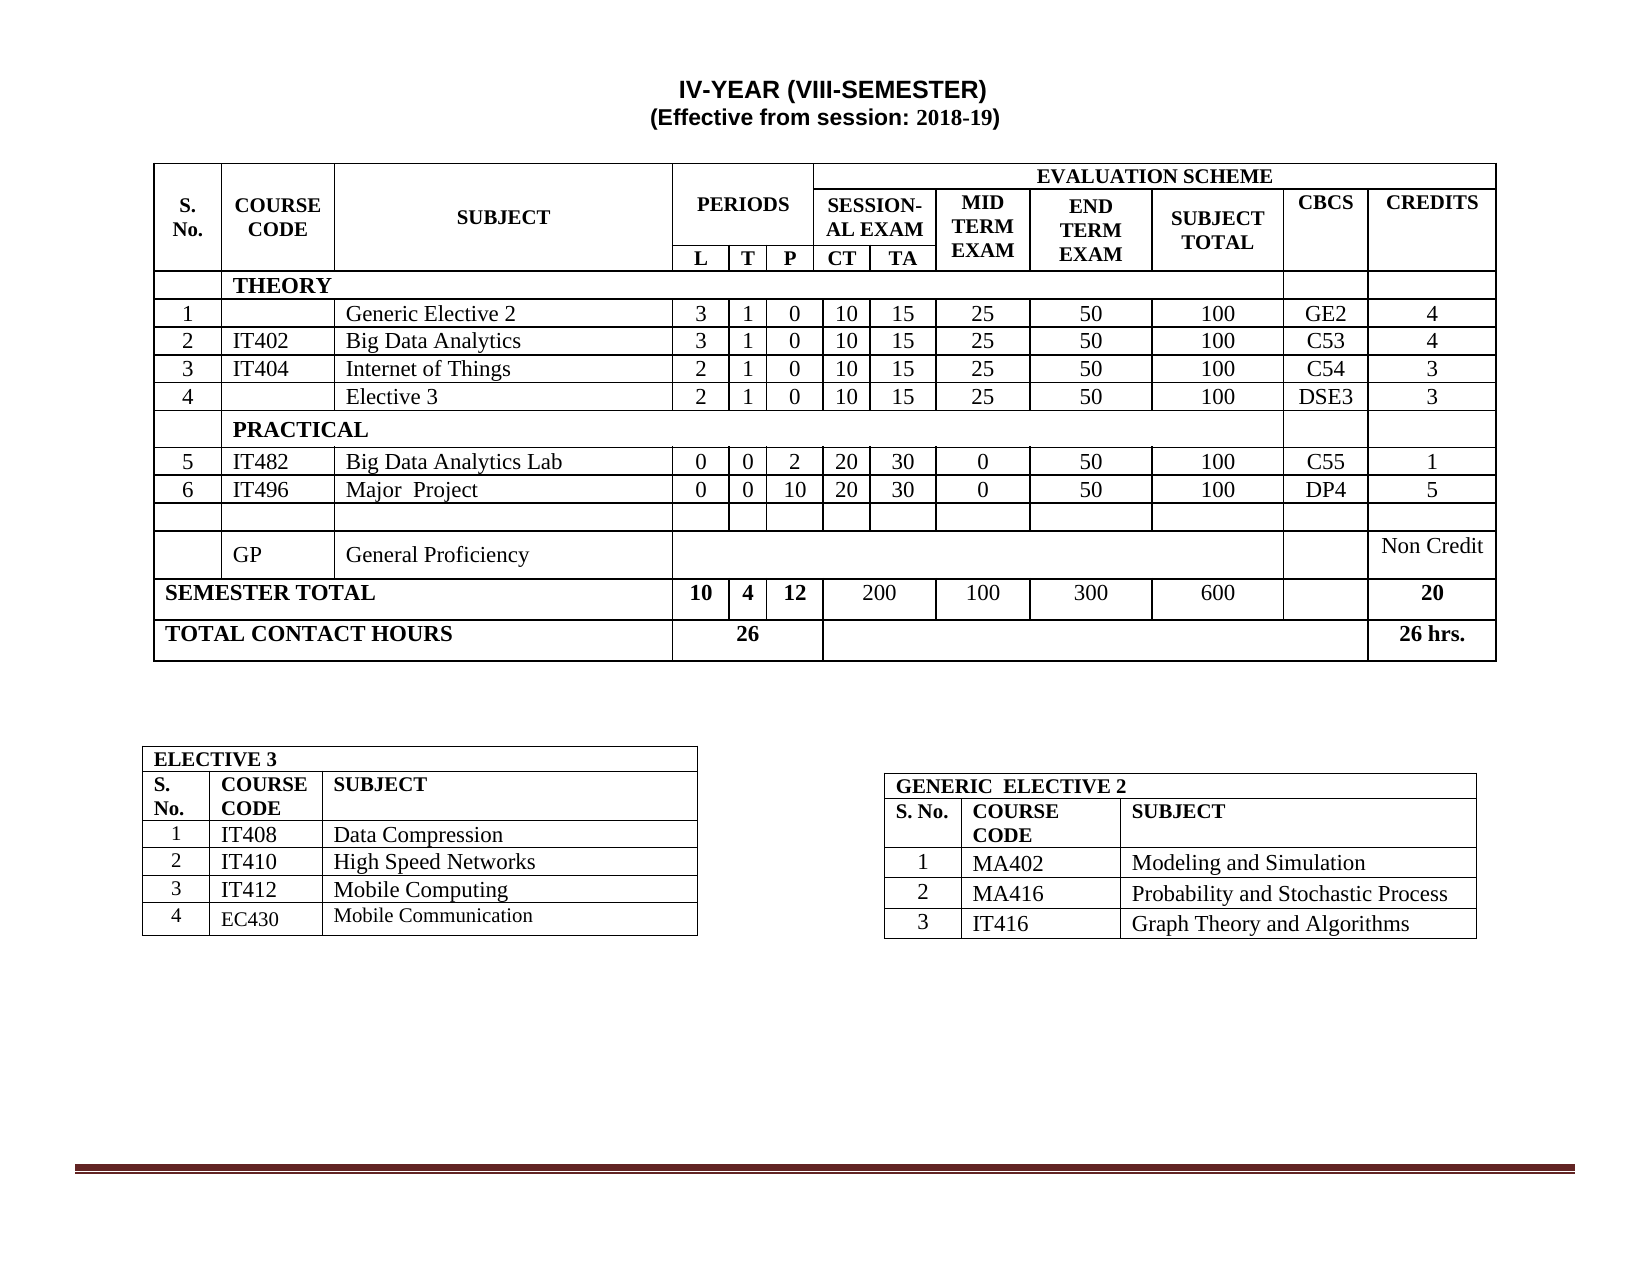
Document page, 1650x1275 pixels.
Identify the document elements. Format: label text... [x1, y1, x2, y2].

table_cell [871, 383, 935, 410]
table_cell L [673, 246, 728, 270]
table_cell [1369, 272, 1495, 298]
table_cell GE2 [1284, 300, 1367, 326]
table_cell 0 [767, 328, 822, 354]
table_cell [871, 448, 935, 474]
table_cell 1 [730, 300, 766, 326]
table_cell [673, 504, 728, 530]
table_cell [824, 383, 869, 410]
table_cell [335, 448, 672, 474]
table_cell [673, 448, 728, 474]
table_cell 3 [673, 300, 728, 326]
table_cell 50 [1031, 356, 1151, 382]
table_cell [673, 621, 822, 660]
table_cell 100 [1153, 356, 1283, 382]
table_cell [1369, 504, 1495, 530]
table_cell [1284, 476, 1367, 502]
table_cell IT402 [222, 328, 334, 354]
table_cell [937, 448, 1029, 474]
table_cell 15 [871, 328, 935, 354]
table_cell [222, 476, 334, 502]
table_cell C53 [1284, 328, 1367, 354]
table_cell 100 [1153, 328, 1283, 354]
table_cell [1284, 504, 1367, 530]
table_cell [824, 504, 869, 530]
table_cell 10 [824, 300, 869, 326]
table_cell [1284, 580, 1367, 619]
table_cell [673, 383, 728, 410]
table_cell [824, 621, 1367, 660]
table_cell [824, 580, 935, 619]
table_cell 3 [673, 328, 728, 354]
table_cell 4 [155, 383, 221, 410]
table_cell 0 [767, 300, 822, 326]
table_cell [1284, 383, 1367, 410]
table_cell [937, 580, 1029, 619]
table_cell 25 [937, 328, 1029, 354]
table_cell CBCS [1284, 190, 1367, 270]
table_cell [222, 300, 334, 326]
table_cell 3 [1369, 356, 1495, 382]
table_cell 50 [1031, 300, 1151, 326]
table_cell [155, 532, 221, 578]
table_cell 15 [871, 356, 935, 382]
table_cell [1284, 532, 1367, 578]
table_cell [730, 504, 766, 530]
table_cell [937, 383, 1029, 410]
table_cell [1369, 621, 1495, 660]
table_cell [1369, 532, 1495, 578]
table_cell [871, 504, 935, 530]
subtitle IV-YEAR (VIII-SEMESTER) [75, 75, 1591, 104]
table_cell IT404 [222, 356, 334, 382]
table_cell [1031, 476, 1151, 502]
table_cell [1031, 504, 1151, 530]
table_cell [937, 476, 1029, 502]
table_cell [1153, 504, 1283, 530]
table_header SUBJECT [335, 164, 672, 270]
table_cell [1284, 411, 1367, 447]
table_header S. No. [155, 164, 221, 270]
table_cell 10 [824, 328, 869, 354]
table_cell 3 [155, 356, 221, 382]
table_header PERIODS [673, 164, 813, 244]
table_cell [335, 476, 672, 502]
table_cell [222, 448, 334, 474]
table_cell CREDITS [1369, 190, 1495, 270]
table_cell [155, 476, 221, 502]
table_cell 10 [824, 356, 869, 382]
table_cell [155, 272, 221, 298]
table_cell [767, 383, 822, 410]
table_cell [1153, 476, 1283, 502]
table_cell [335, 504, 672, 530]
table_cell SUBJECT TOTAL [1153, 190, 1283, 270]
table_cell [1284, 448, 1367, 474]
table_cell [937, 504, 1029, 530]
table_cell 2 [673, 356, 728, 382]
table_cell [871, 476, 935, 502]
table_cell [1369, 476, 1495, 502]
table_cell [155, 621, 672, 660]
table_cell 25 [937, 300, 1029, 326]
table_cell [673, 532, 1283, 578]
table_cell 1 [730, 356, 766, 382]
table_cell MID TERM EXAM [937, 190, 1029, 270]
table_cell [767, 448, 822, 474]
table_cell 4 [1369, 328, 1495, 354]
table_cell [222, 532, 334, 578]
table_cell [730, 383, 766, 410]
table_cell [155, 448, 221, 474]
table_cell Big Data Analytics [335, 328, 672, 354]
table_cell 4 [1369, 300, 1495, 326]
table_cell 15 [871, 300, 935, 326]
table_cell [1284, 272, 1367, 298]
table_cell T [730, 246, 766, 270]
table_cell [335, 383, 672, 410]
table_cell 1 [730, 328, 766, 354]
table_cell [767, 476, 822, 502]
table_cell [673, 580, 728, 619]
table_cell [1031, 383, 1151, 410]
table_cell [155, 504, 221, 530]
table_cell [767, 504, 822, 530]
table_cell 25 [937, 356, 1029, 382]
table_cell CT [814, 246, 869, 270]
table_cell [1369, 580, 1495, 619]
table_cell [222, 383, 334, 410]
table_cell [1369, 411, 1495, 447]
table_cell SESSION-AL EXAM [814, 190, 935, 244]
table_cell THEORY [222, 272, 1283, 298]
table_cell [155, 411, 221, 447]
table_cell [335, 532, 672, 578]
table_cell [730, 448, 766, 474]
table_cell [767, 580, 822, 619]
table_header EVALUATION SCHEME [814, 164, 1495, 188]
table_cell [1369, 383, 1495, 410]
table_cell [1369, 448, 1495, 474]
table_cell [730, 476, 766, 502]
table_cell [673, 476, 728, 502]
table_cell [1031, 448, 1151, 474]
table_cell Internet of Things [335, 356, 672, 382]
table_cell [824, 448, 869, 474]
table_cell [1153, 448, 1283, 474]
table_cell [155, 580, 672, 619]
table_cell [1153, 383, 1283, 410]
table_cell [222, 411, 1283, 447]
text (Effective from session: 2018-19) [75, 104, 1575, 130]
table_cell 1 [155, 300, 221, 326]
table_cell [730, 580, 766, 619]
table_header COURSE CODE [222, 164, 334, 270]
table_cell 0 [767, 356, 822, 382]
table_cell 50 [1031, 328, 1151, 354]
table_cell C54 [1284, 356, 1367, 382]
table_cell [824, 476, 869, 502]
table_cell TA [871, 246, 935, 270]
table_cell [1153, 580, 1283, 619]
table_cell P [767, 246, 813, 270]
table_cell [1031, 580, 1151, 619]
table_cell 100 [1153, 300, 1283, 326]
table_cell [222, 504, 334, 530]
table_cell 2 [155, 328, 221, 354]
table_cell Generic Elective 2 [335, 300, 672, 326]
table_cell END TERM EXAM [1031, 190, 1151, 270]
